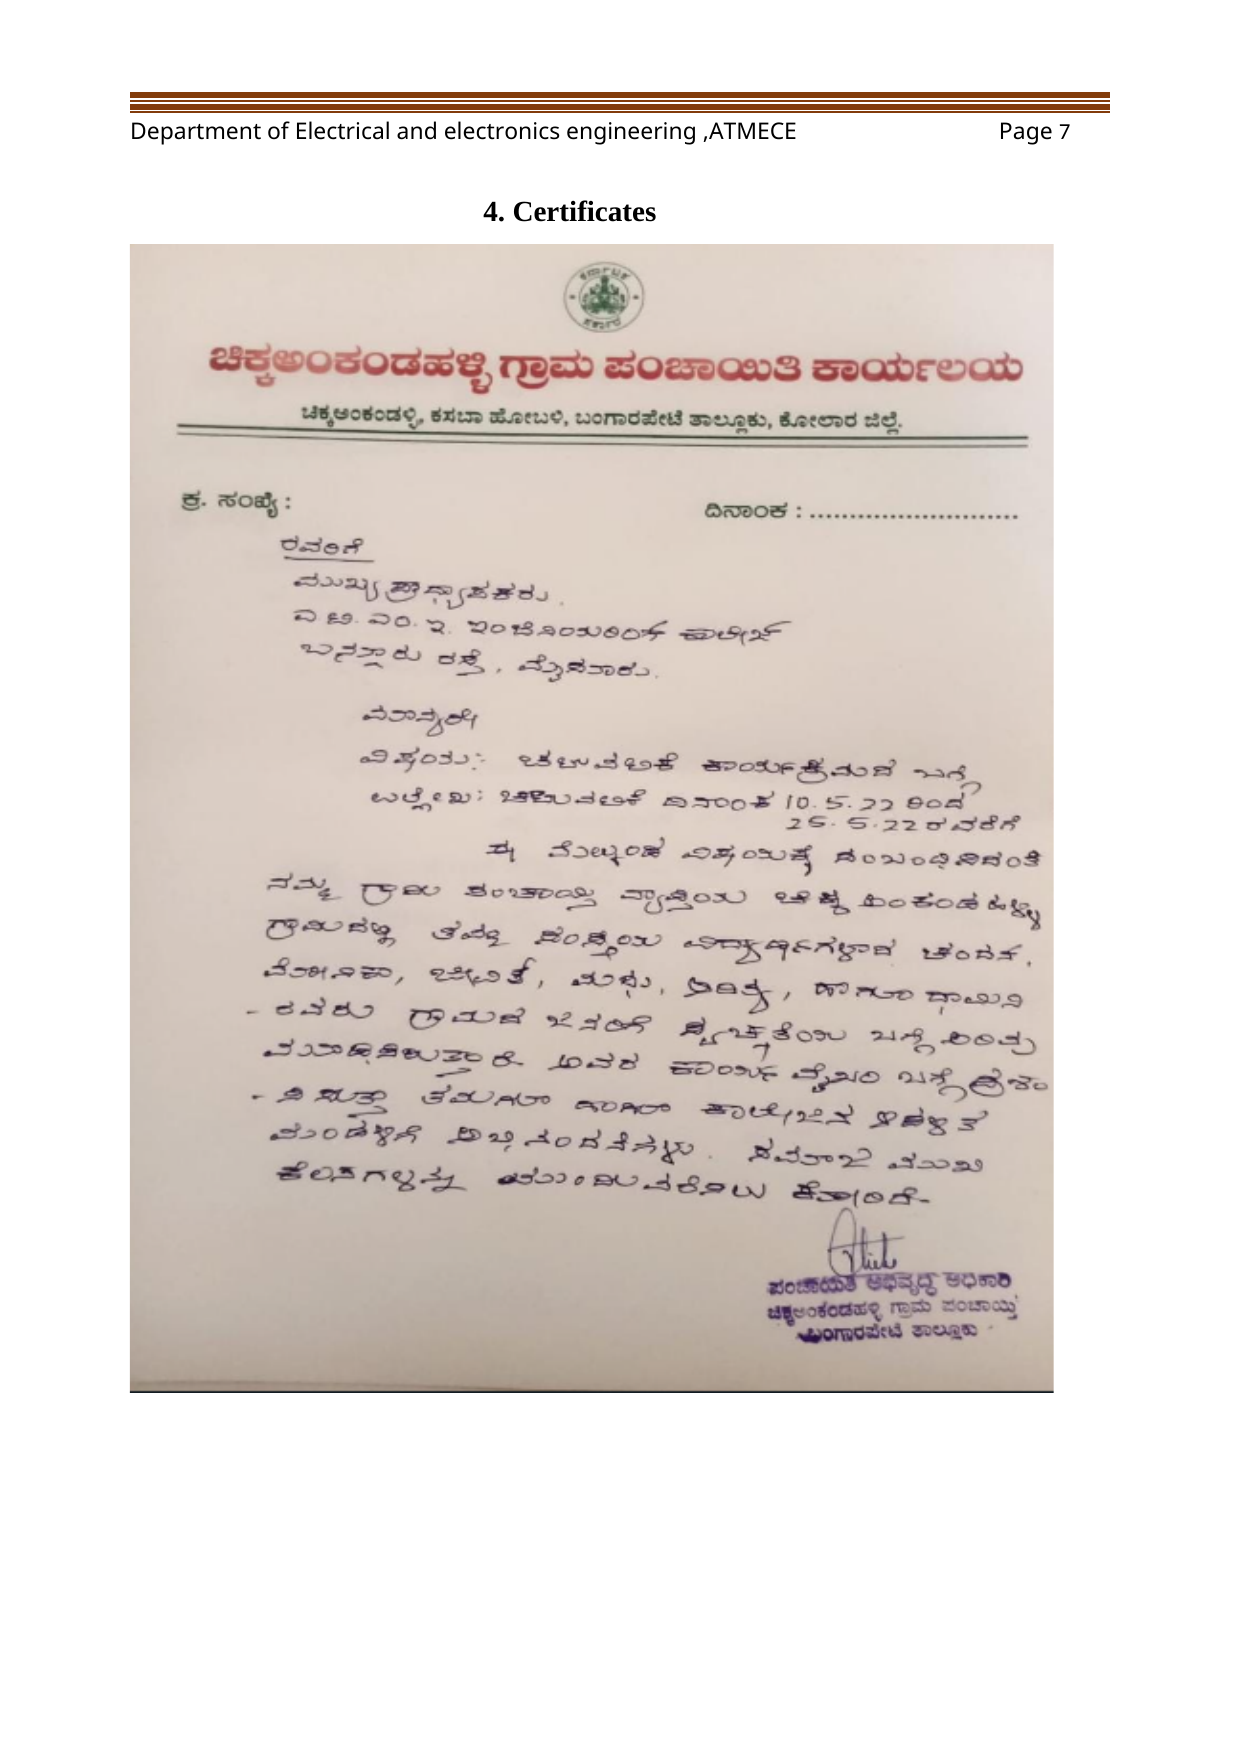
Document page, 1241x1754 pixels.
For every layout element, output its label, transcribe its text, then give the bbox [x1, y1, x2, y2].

picture [129, 244, 1054, 1393]
text Department of Electrical and electronics engineering ,ATMECE Page 7 [130, 113, 1110, 146]
list 4. Certificates [242, 194, 1110, 227]
